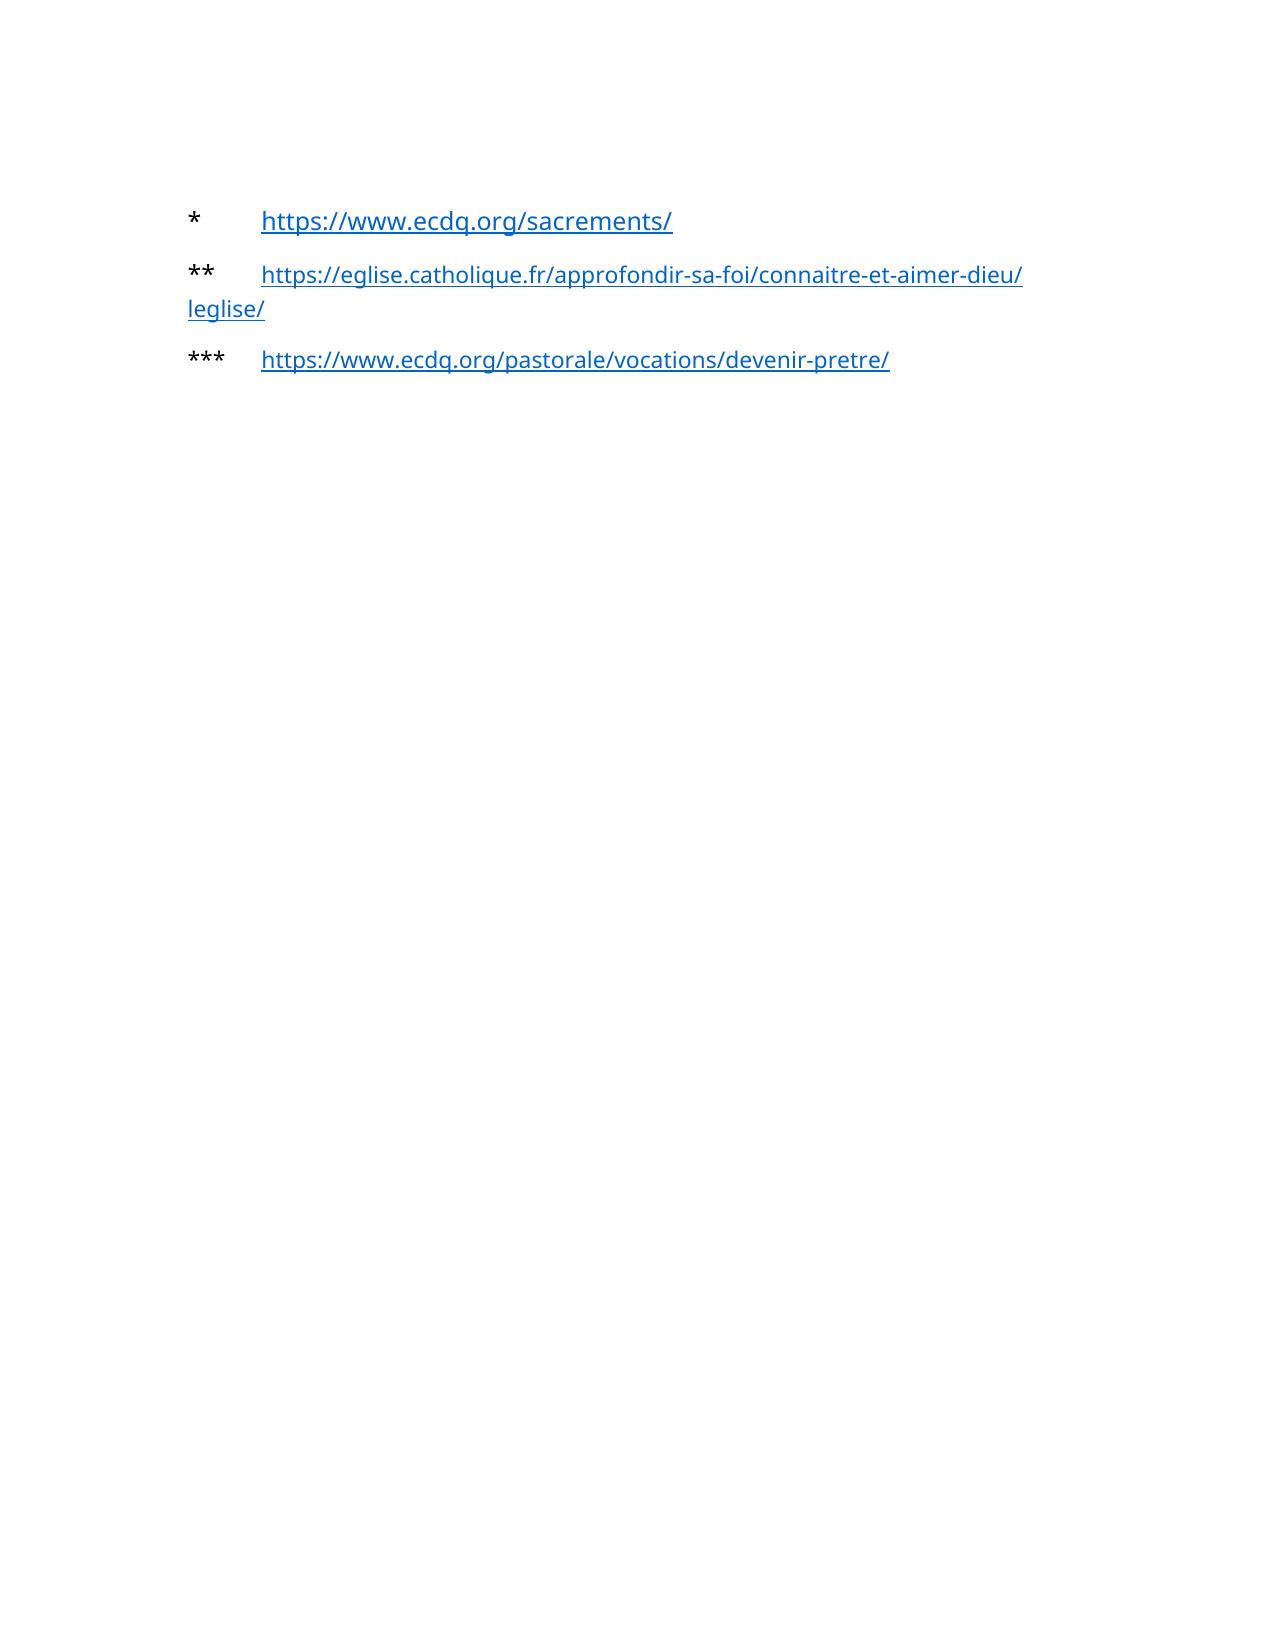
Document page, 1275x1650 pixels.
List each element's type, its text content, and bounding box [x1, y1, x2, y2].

text *** https://www.ecdq.org/pastorale/vocations/devenir-pretre/ [187, 344, 1087, 375]
text * https://www.ecdq.org/sacrements/ [187, 203, 1087, 237]
text ** https://eglise.catholique.fr/approfondir-sa-foi/connaitre-et-aimer-dieu/leglise/ [187, 257, 1087, 325]
